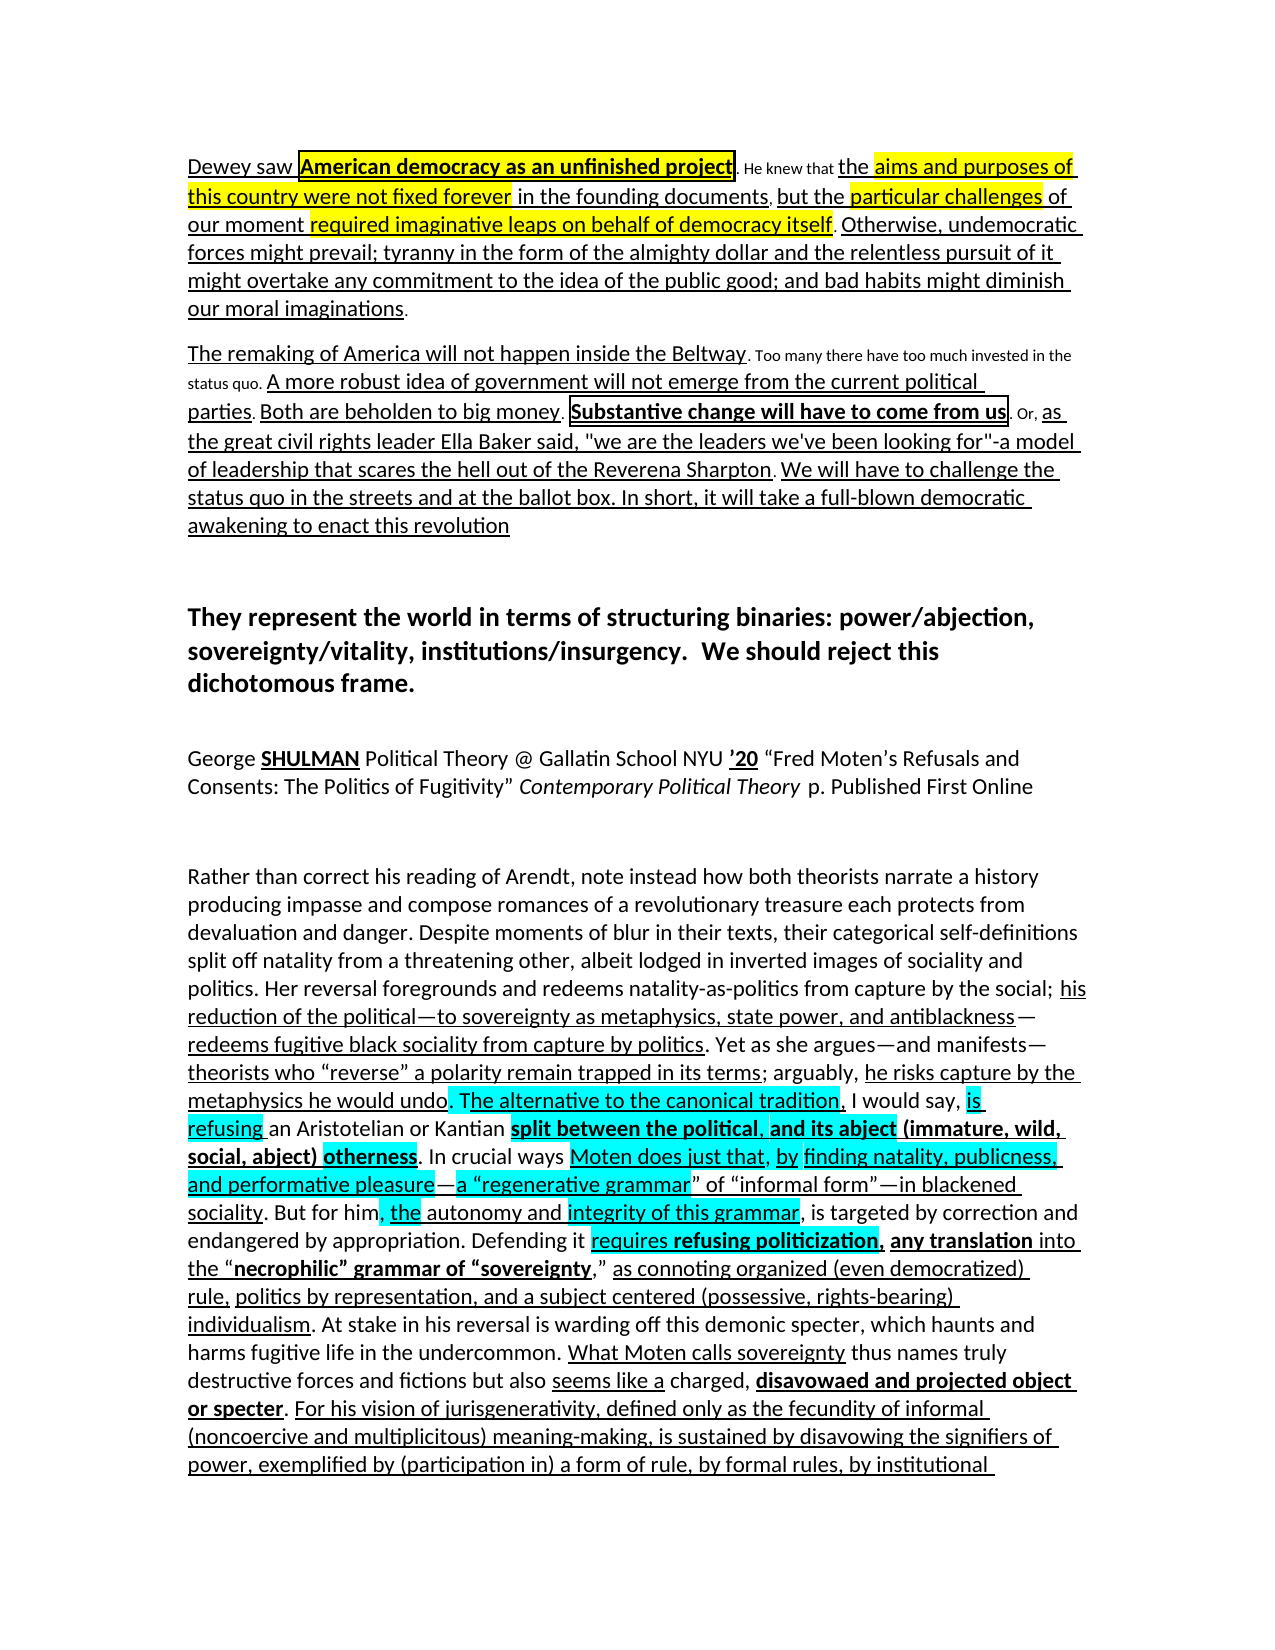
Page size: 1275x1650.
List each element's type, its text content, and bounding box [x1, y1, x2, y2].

text Dewey saw American democracy as an unfinished project. He knew that the aims and purposes of this country were not fixed forever in the founding documents, but the particular challenges of our moment required imaginative leaps on behalf of democracy itself. Otherwise, undemocratic forces might prevail; tyranny in the form of the almighty dollar and the relentless pursuit of it might overtake any commitment to the idea of the public good; and bad habits might diminish our moral imaginations. [187, 150, 1087, 322]
text The remaking of America will not happen inside the Beltway. Too many there have too much invested in the status quo. A more robust idea of government will not emerge from the current political parties. Both are beholden to big money. Substantive change will have to come from us. Or, as the great civil rights leader Ella Baker said, "we are the leaders we've been looking for"-a model of leadership that scares the hell out of the Reverena Sharpton. We will have to challenge the status quo in the streets and at the ballot box. In short, it will take a full-blown democratic awakening to enact this revolution [187, 339, 1087, 539]
text They represent the world in terms of structuring binaries: power/abjection, sovereignty/vitality, institutions/insurgency. We should reject this dichotomous frame. [187, 601, 1087, 700]
text George SHULMAN Political Theory @ Gallatin School NYU ’20 “Fred Moten’s Refusals and Consents: The Politics of Fugitivity” Contemporary Political Theory p. Published First Online [187, 744, 1087, 800]
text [187, 862, 1087, 1478]
